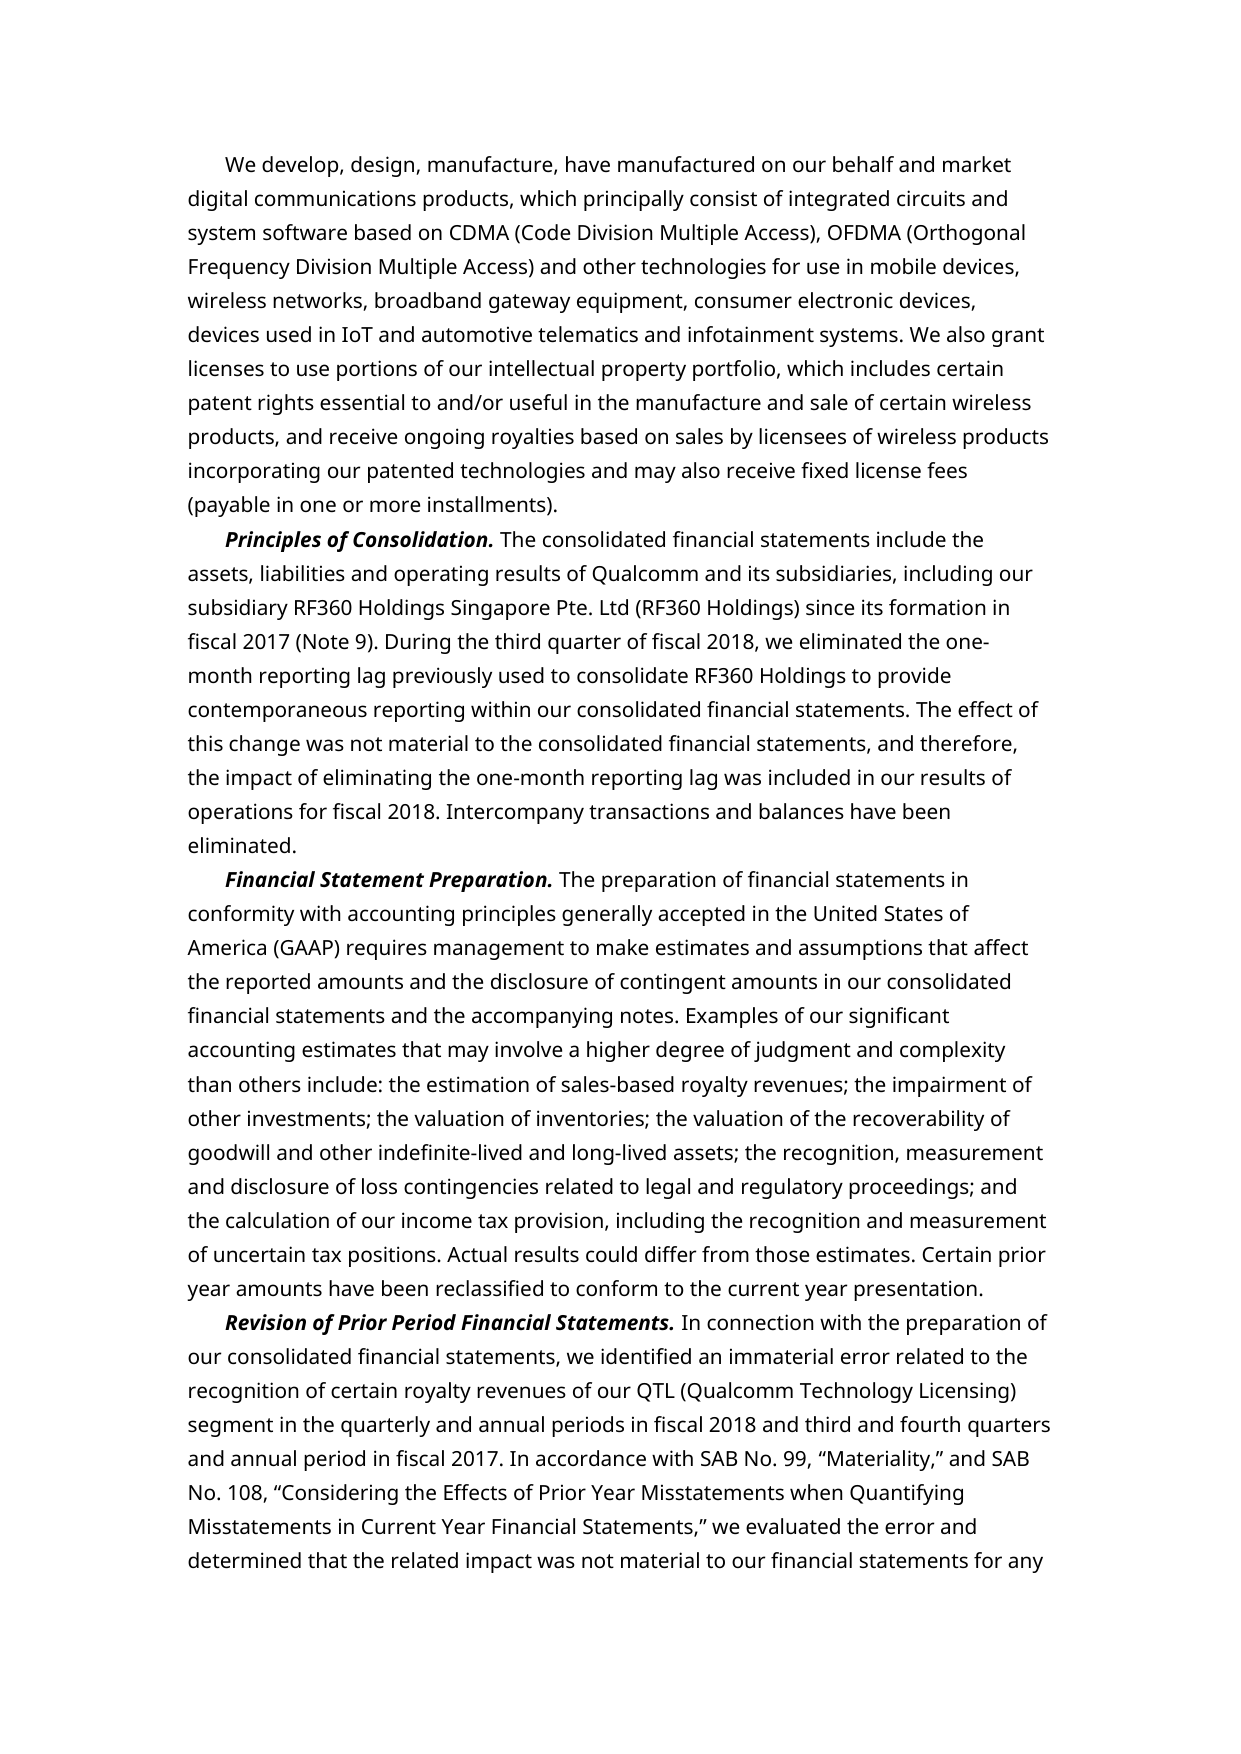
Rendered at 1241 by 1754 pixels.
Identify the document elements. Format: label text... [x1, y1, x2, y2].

text Financial Statement Preparation. The preparation of financial statements in conformity with accounting principles generally accepted in the United States of America (GAAP) requires management to make estimates and assumptions that affect the reported amounts and the disclosure of contingent amounts in our consolidated financial statements and the accompanying notes. Examples of our significant accounting estimates that may involve a higher degree of judgment and complexity than others include: the estimation of sales-based royalty revenues; the impairment of other investments; the valuation of inventories; the valuation of the recoverability of goodwill and other indefinite-lived and long-lived assets; the recognition, measurement and disclosure of loss contingencies related to legal and regulatory proceedings; and the calculation of our income tax provision, including the recognition and measurement of uncertain tax positions. Actual results could differ from those estimates. Certain prior year amounts have been reclassified to conform to the current year presentation. [187, 865, 1053, 1302]
text Principles of Consolidation. The consolidated financial statements include the assets, liabilities and operating results of Qualcomm and its subsidiaries, including our subsidiary RF360 Holdings Singapore Pte. Ltd (RF360 Holdings) since its formation in fiscal 2017 (Note 9). During the third quarter of fiscal 2018, we eliminated the one-month reporting lag previously used to consolidate RF360 Holdings to provide contemporaneous reporting within our consolidated financial statements. The effect of this change was not material to the consolidated financial statements, and therefore, the impact of eliminating the one-month reporting lag was included in our results of operations for fiscal 2018. Intercompany transactions and balances have been eliminated. [187, 525, 1053, 860]
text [187, 1308, 1053, 1575]
text We develop, design, manufacture, have manufactured on our behalf and market digital communications products, which principally consist of integrated circuits and system software based on CDMA (Code Division Multiple Access), OFDMA (Orthogonal Frequency Division Multiple Access) and other technologies for use in mobile devices, wireless networks, broadband gateway equipment, consumer electronic devices, devices used in IoT and automotive telematics and infotainment systems. We also grant licenses to use portions of our intellectual property portfolio, which includes certain patent rights essential to and/or useful in the manufacture and sale of certain wireless products, and receive ongoing royalties based on sales by licensees of wireless products incorporating our patented technologies and may also receive fixed license fees (payable in one or more installments). [187, 150, 1053, 519]
